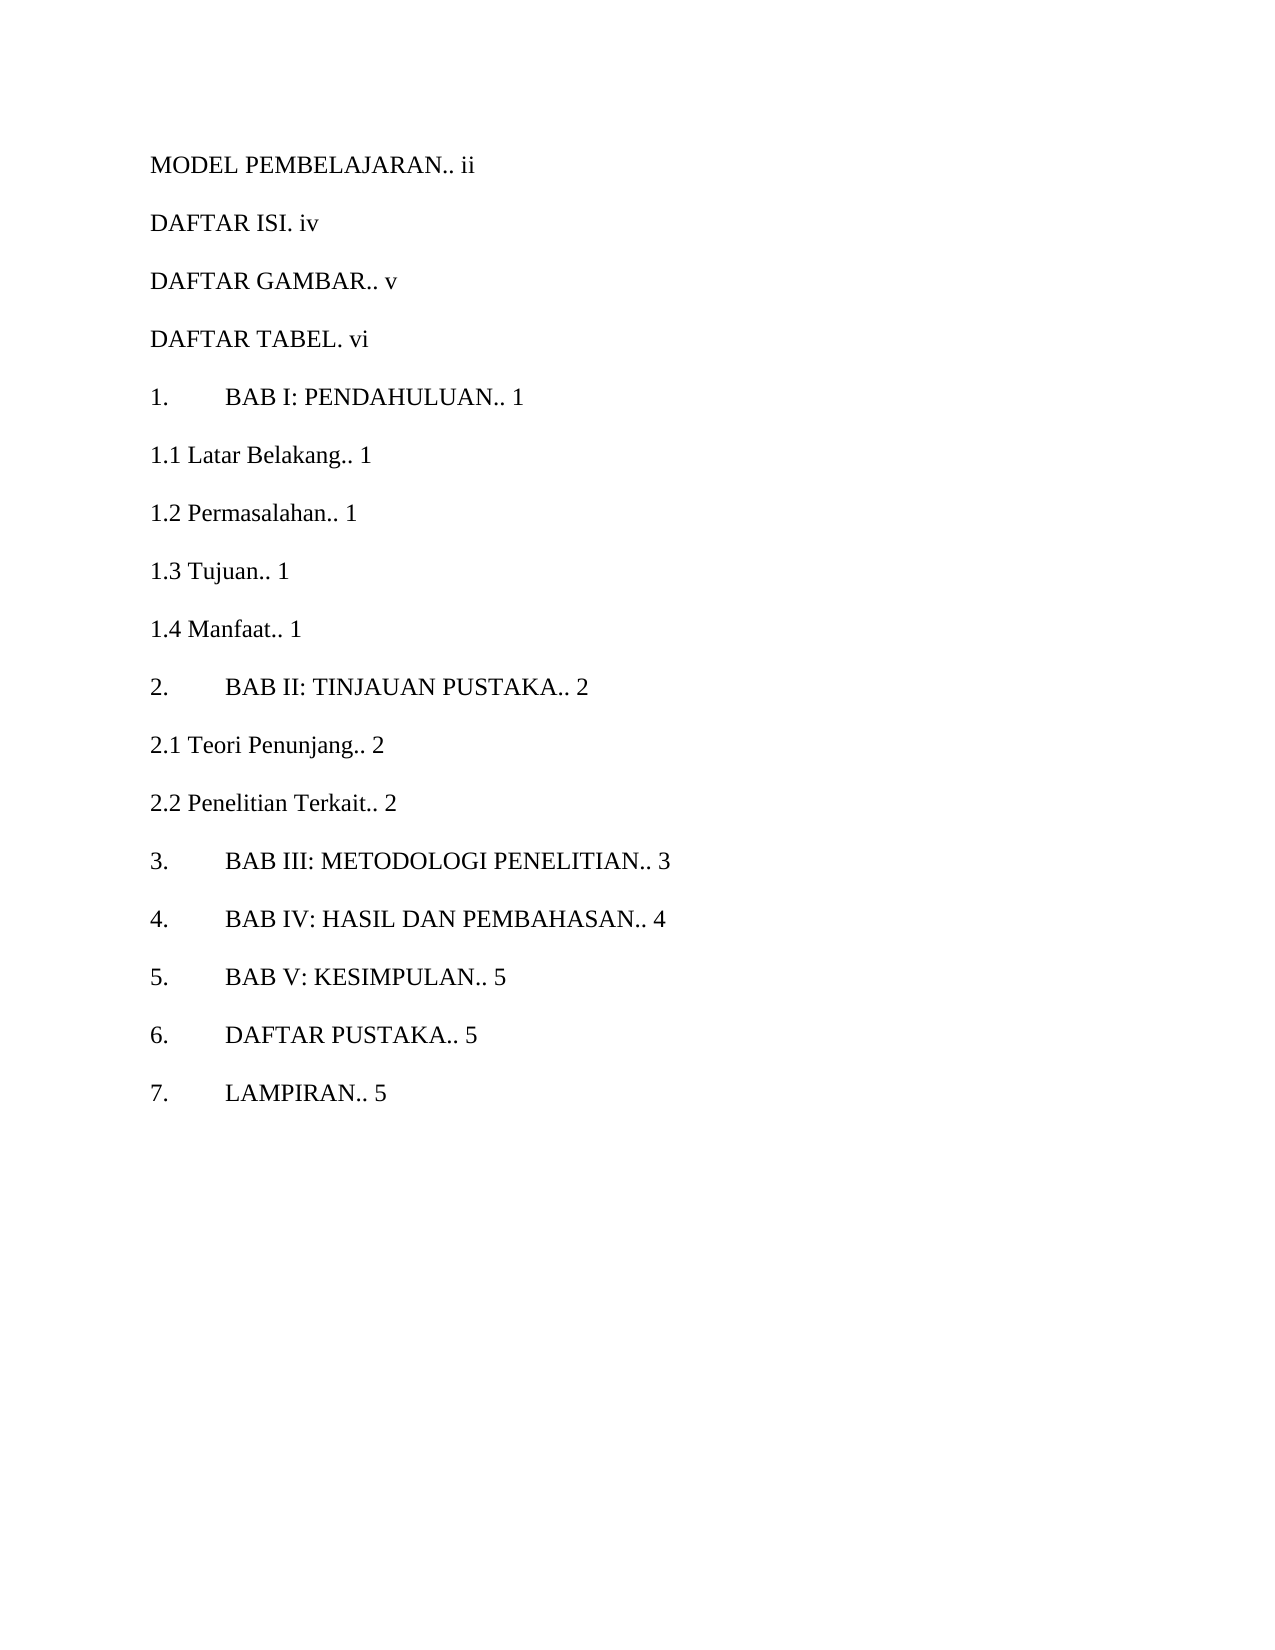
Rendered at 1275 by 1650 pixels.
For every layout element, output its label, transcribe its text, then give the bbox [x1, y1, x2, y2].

text 1.3 Tujuan.. 1 [150, 556, 1125, 585]
text 1.1 Latar Belakang.. 1 [150, 440, 1125, 469]
text DAFTAR ISI. iv [150, 208, 1125, 237]
text MODEL PEMBELAJARAN.. ii [150, 150, 1125, 179]
text 2. BAB II: TINJAUAN PUSTAKA.. 2 [150, 672, 1125, 701]
text 4. BAB IV: HASIL DAN PEMBAHASAN.. 4 [150, 904, 1125, 933]
text 3. BAB III: METODOLOGI PENELITIAN.. 3 [150, 846, 1125, 875]
text 2.1 Teori Penunjang.. 2 [150, 730, 1125, 759]
text 7. LAMPIRAN.. 5 [150, 1078, 1125, 1107]
text 1.4 Manfaat.. 1 [150, 614, 1125, 643]
text 6. DAFTAR PUSTAKA.. 5 [150, 1020, 1125, 1049]
text 2.2 Penelitian Terkait.. 2 [150, 788, 1125, 817]
text 5. BAB V: KESIMPULAN.. 5 [150, 962, 1125, 991]
text DAFTAR GAMBAR.. v [150, 266, 1125, 295]
text 1.2 Permasalahan.. 1 [150, 498, 1125, 527]
text 1. BAB I: PENDAHULUAN.. 1 [150, 382, 1125, 411]
text DAFTAR TABEL. vi [150, 324, 1125, 353]
